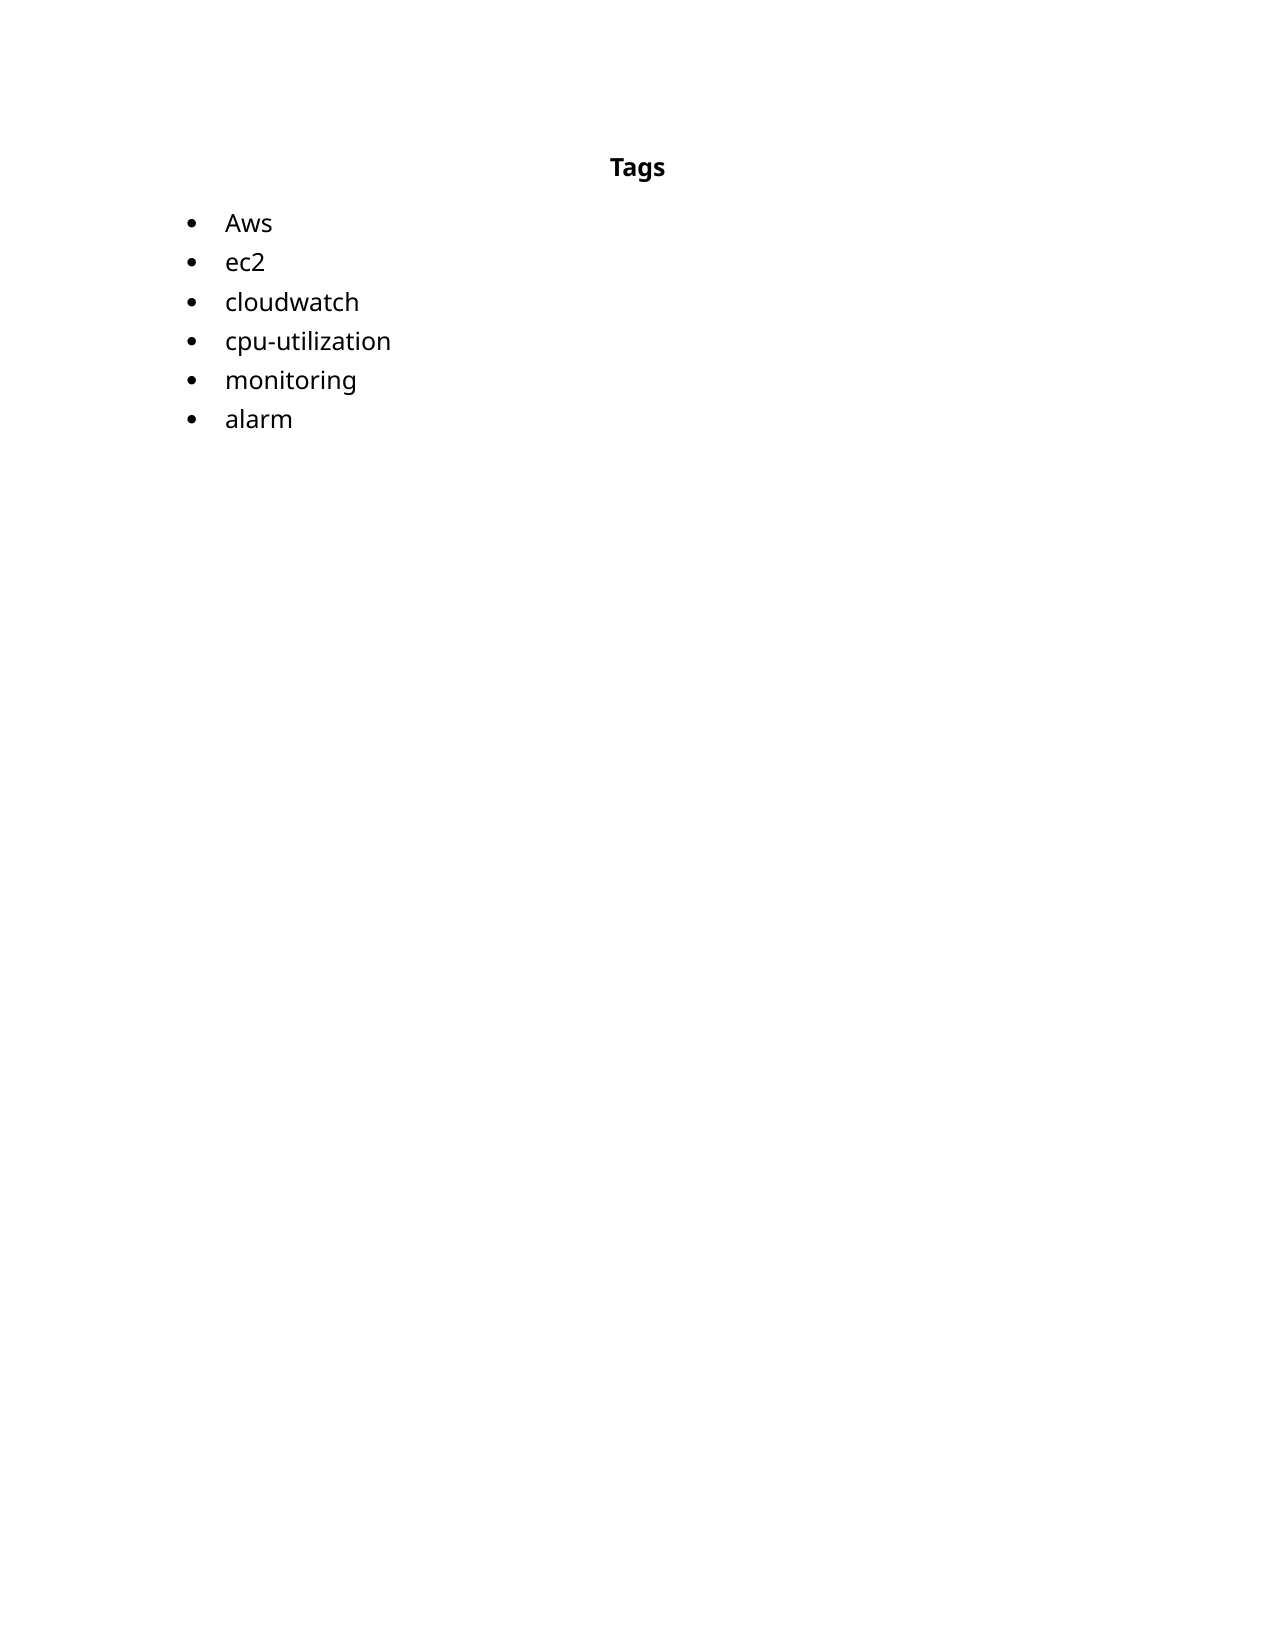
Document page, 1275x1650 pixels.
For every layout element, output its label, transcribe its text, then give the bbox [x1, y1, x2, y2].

list monitoring [187, 362, 1125, 397]
list alarm [187, 402, 1125, 436]
text Tags [150, 150, 1125, 184]
list cpu-utilization [187, 323, 1125, 357]
list cloudwatch [187, 284, 1125, 318]
list ec2 [187, 245, 1125, 279]
list Aws [187, 206, 1125, 240]
